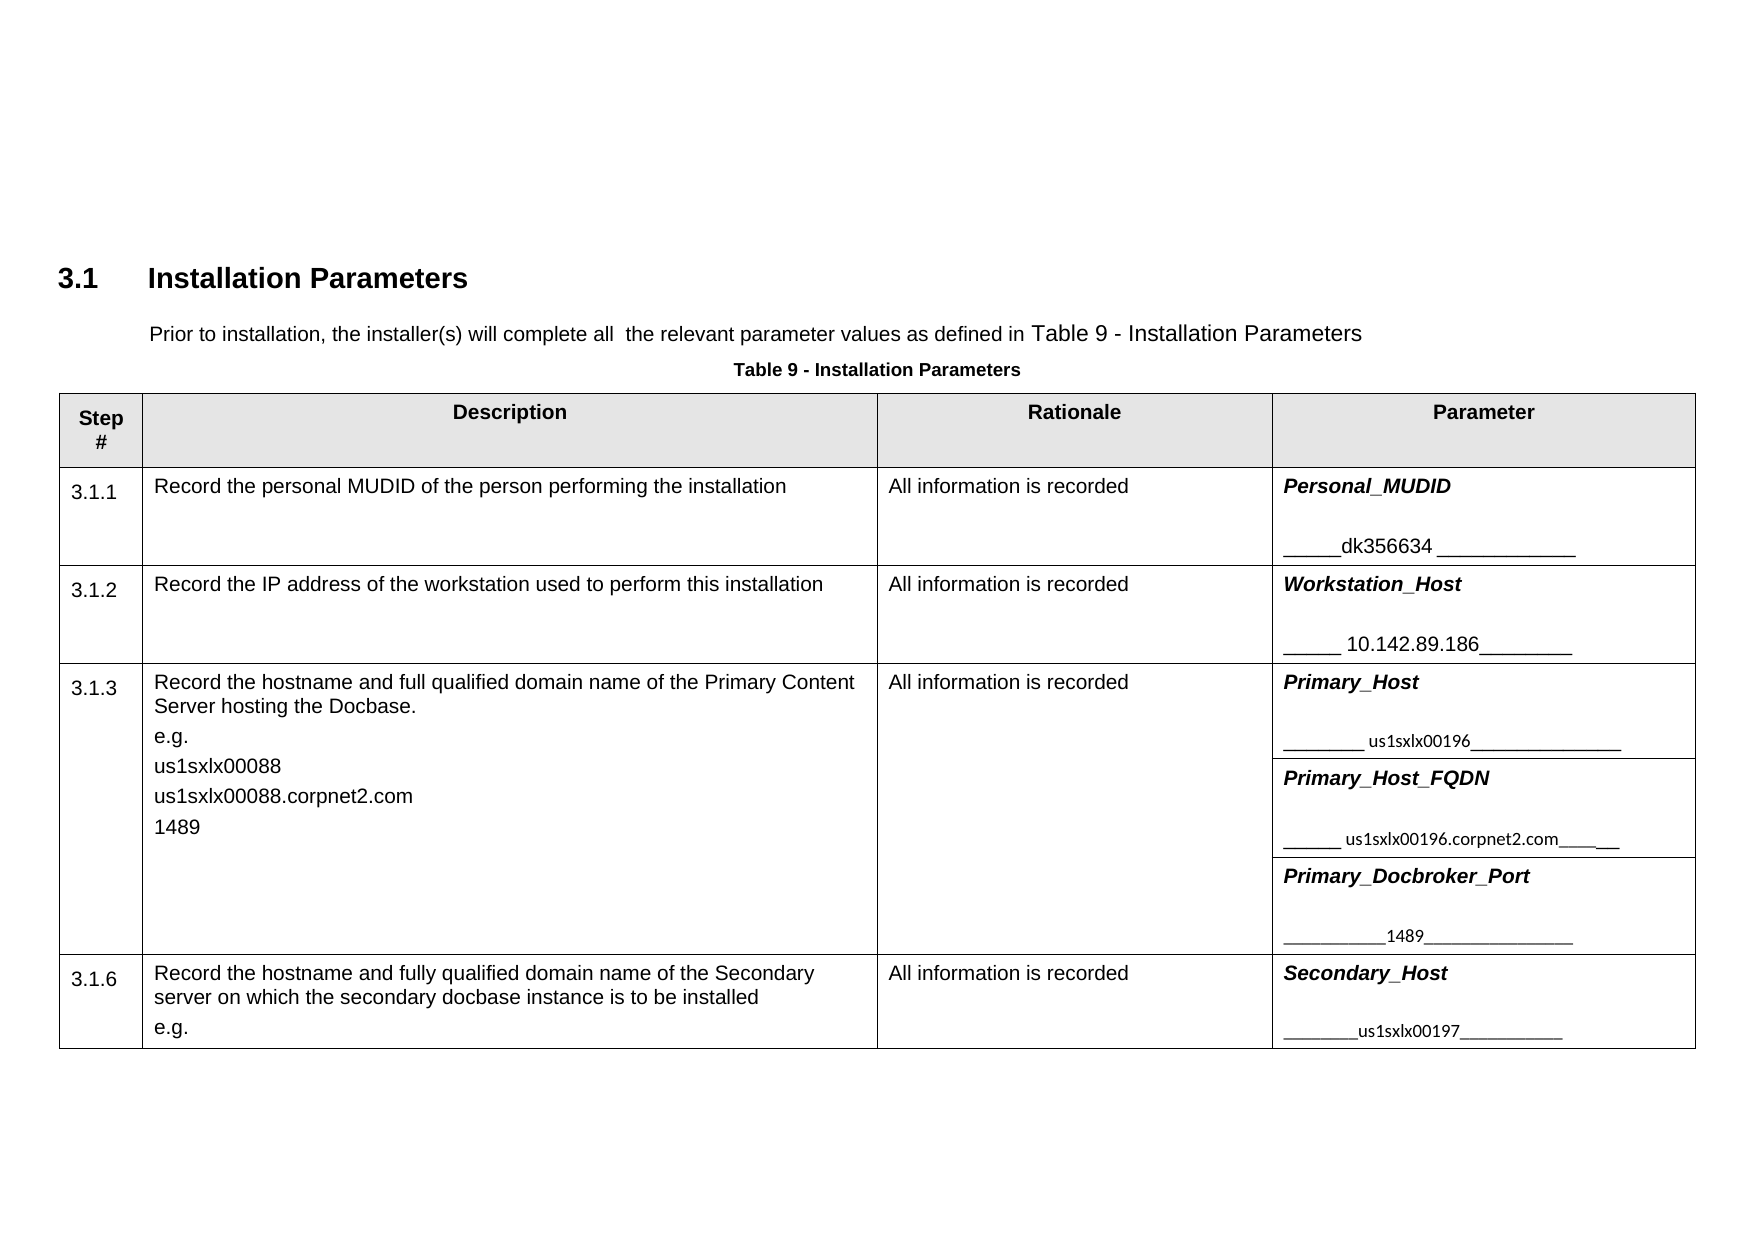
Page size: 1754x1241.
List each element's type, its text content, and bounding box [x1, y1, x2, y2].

table_cell Workstation_Host _____ 10.142.89.186________ [1273, 566, 1695, 662]
table_cell Record the hostname and full qualified domain name of the Primary Content Server hosting the Docbase. e.g. us1sxlx00088 us1sxlx00088.corpnet2.com 1489 [143, 664, 877, 953]
table_header Step # [60, 394, 142, 467]
table_cell All information is recorded [878, 955, 1272, 1048]
table_cell Secondary_Host ________us1sxlx00197___________ [1273, 955, 1695, 1048]
table_header Rationale [878, 394, 1272, 467]
table_cell [60, 664, 142, 953]
table_cell Personal_MUDID _____dk356634 ____________ [1273, 468, 1695, 564]
table_cell All information is recorded [878, 664, 1272, 953]
text Table 9 - Installation Parameters [59, 359, 1695, 380]
table_cell All information is recorded [878, 468, 1272, 564]
table_cell Primary_Host_FQDN _____ us1sxlx00196.corpnet2.com______ [1273, 759, 1695, 857]
table_header Description [143, 394, 877, 467]
table_cell [60, 468, 142, 564]
table_cell [60, 955, 142, 1048]
table_cell Primary_Host _______ us1sxlx00196_____________ [1273, 664, 1695, 758]
table_header Parameter [1273, 394, 1695, 467]
table_cell Record the personal MUDID of the person performing the installation [143, 468, 877, 564]
text Prior to installation, the installer(s) will complete all the relevant parameter values as defined in Table 9 - Installation Parameters [149, 320, 1695, 346]
table_cell Primary_Docbroker_Port ___________1489________________ [1273, 858, 1695, 953]
subtitle Installation Parameters [58, 261, 1695, 295]
table_cell All information is recorded [878, 566, 1272, 662]
table_cell Record the IP address of the workstation used to perform this installation [143, 566, 877, 662]
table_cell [143, 955, 877, 1048]
table_cell [60, 566, 142, 662]
